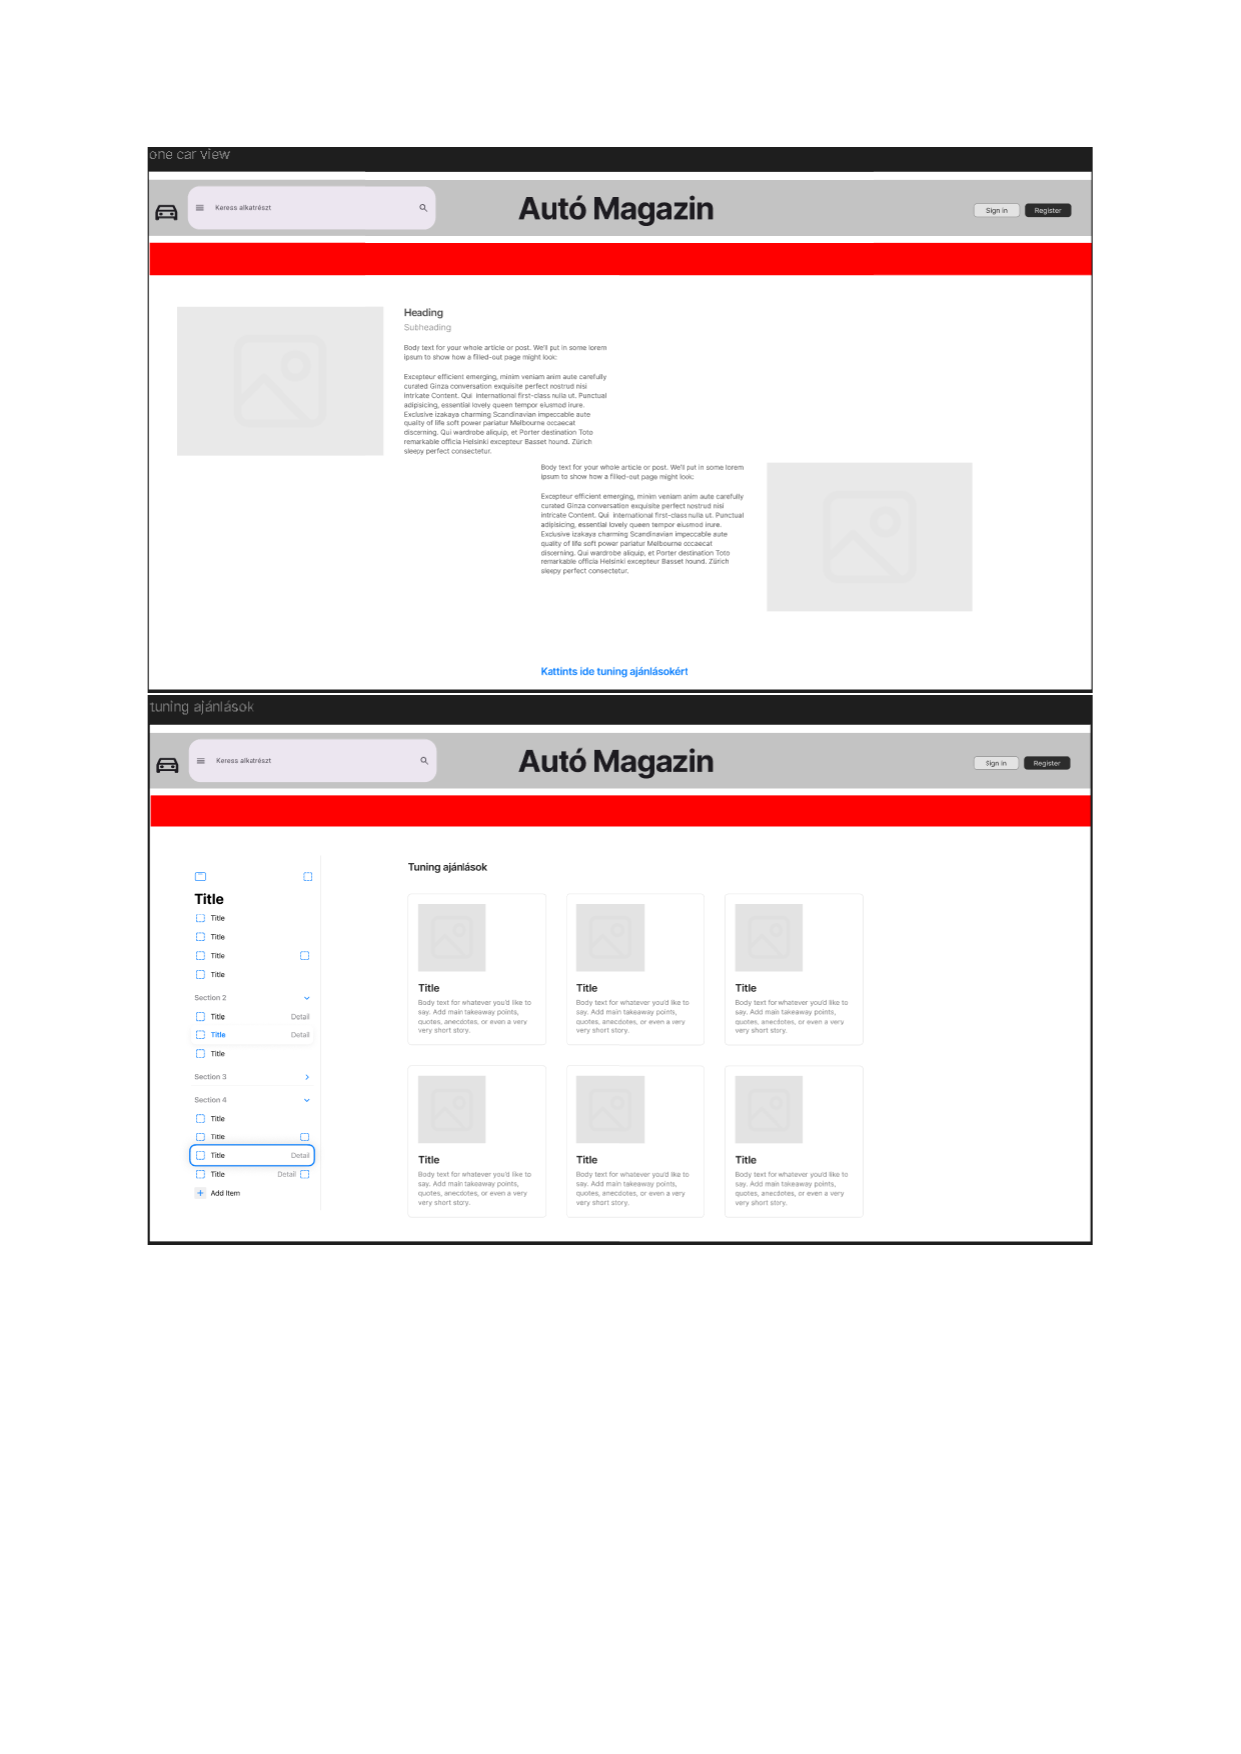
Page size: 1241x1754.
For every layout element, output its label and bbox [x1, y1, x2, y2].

picture [147, 147, 1093, 693]
picture [147, 695, 1093, 1245]
